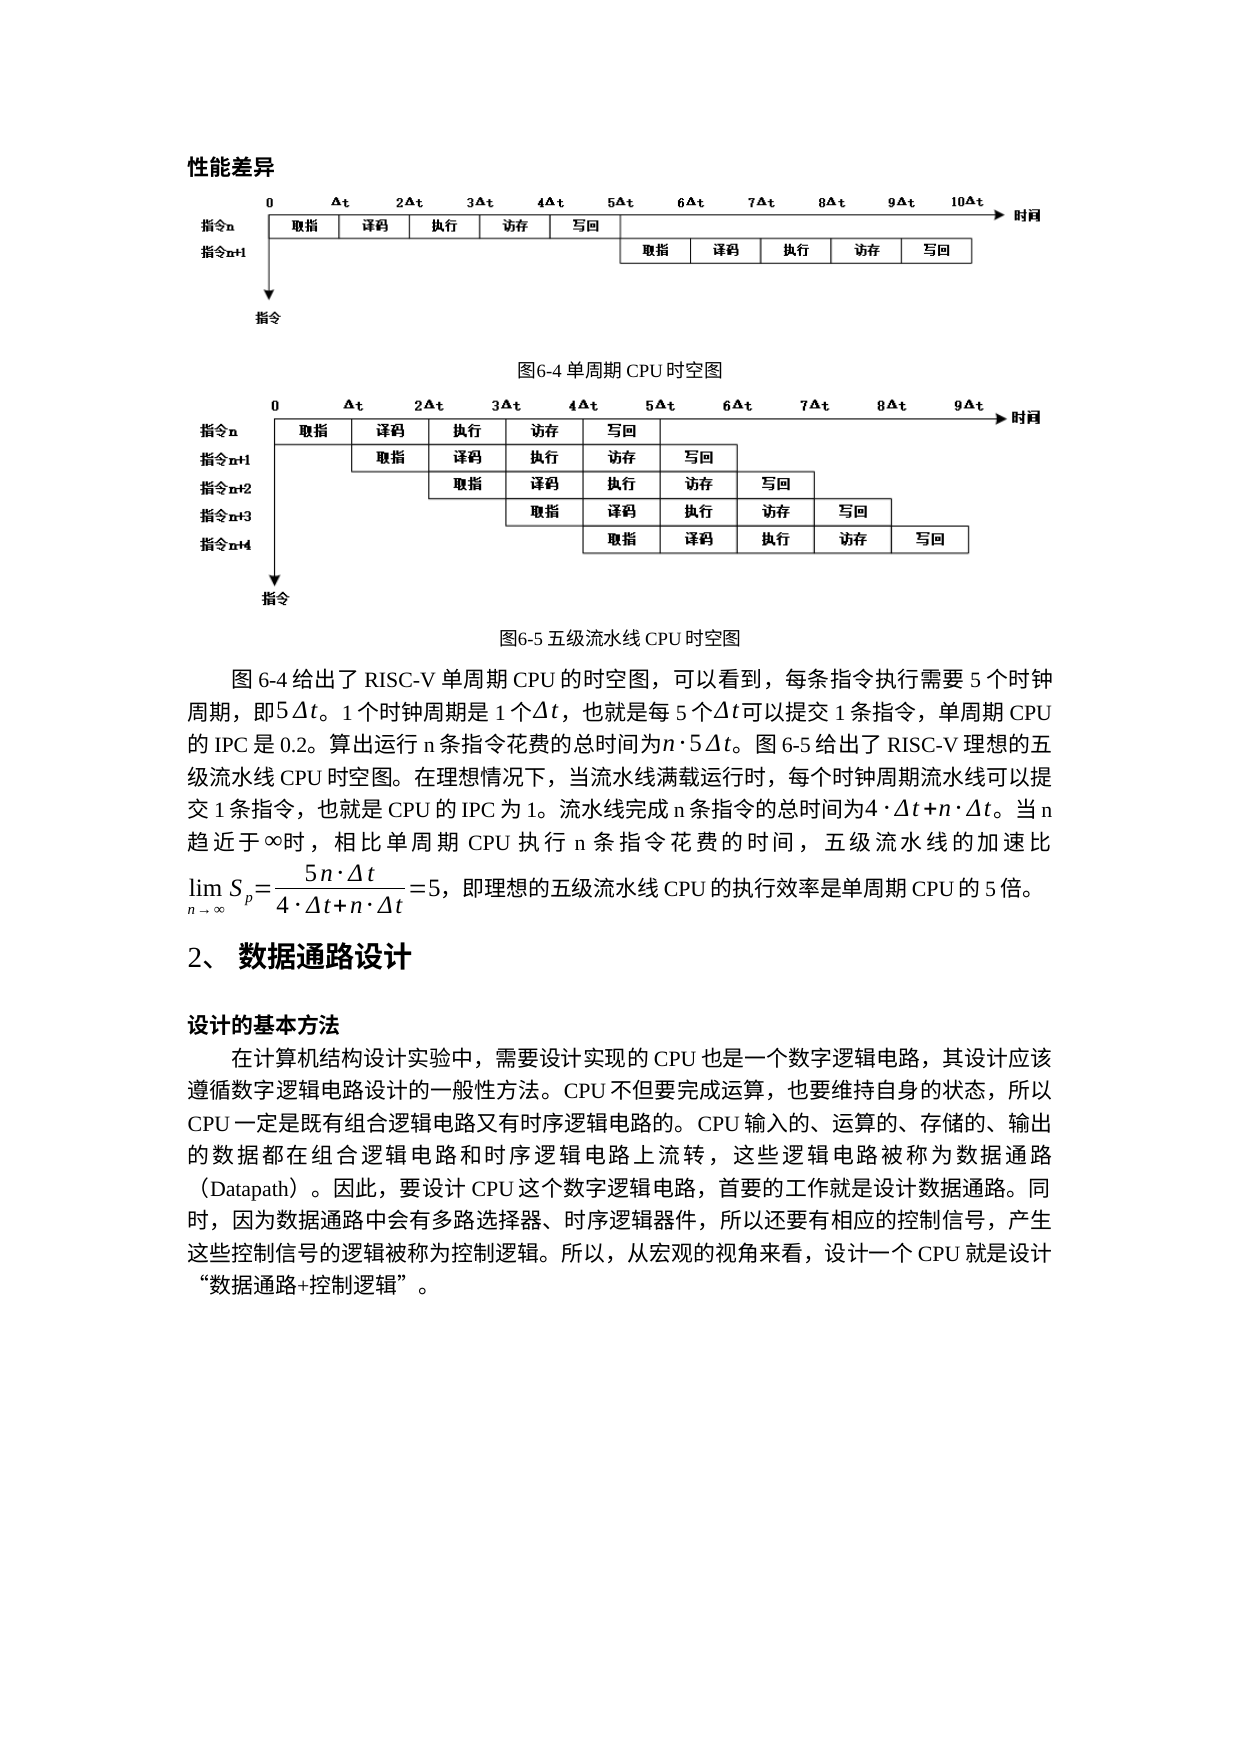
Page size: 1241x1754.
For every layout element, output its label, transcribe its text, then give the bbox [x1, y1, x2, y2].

text 图1-4给出了RISC-V单周期CPU的时空图，可以看到，每条指令执行需要5个时钟周期，即。1个时钟周期是1个，也就是每5个可以提交1条指令，单周期CPU的IPC是0.2。算出运行n条指令花费的总时间为。图1-5给出了RISC-V理想的五级流水线CPU时空图。在理想情况下，当流水线满载运行时，每个时钟周期流水线可以提交1条指令，也就是CPU的IPC为1。流水线完成n条指令的总时间为。当n趋近于时，相比单周期CPU执行n条指令花费的时间，五级流水线的加速比，即理想的五级流水线CPU的执行效率是单周期CPU的5倍。 [187, 662, 1053, 922]
subtitle 性能差异 [187, 150, 1053, 182]
text 五级流水线CPU时空图 [187, 621, 1053, 654]
text 单周期CPU时空图 [187, 353, 1053, 386]
text 在计算机结构设计实验中，需要设计实现的CPU也是一个数字逻辑电路，其设计应该遵循数字逻辑电路设计的一般性方法。CPU不但要完成运算，也要维持自身的状态，所以CPU一定是既有组合逻辑电路又有时序逻辑电路的。CPU输入的、运算的、存储的、输出的数据都在组合逻辑电路和时序逻辑电路上流转，这些逻辑电路被称为数据通路（Datapath）。因此，要设计CPU这个数字逻辑电路，首要的工作就是设计数据通路。同时，因为数据通路中会有多路选择器、时序逻辑器件，所以还要有相应的控制信号，产生这些控制信号的逻辑被称为控制逻辑。所以，从宏观的视角来看，设计一个CPU就是设计“数据通路+控制逻辑”。 [187, 1041, 1053, 1301]
picture [187, 190, 1053, 332]
subtitle 数据通路设计 [187, 922, 1053, 987]
subtitle 设计的基本方法 [187, 1008, 1053, 1041]
picture [187, 393, 1053, 614]
